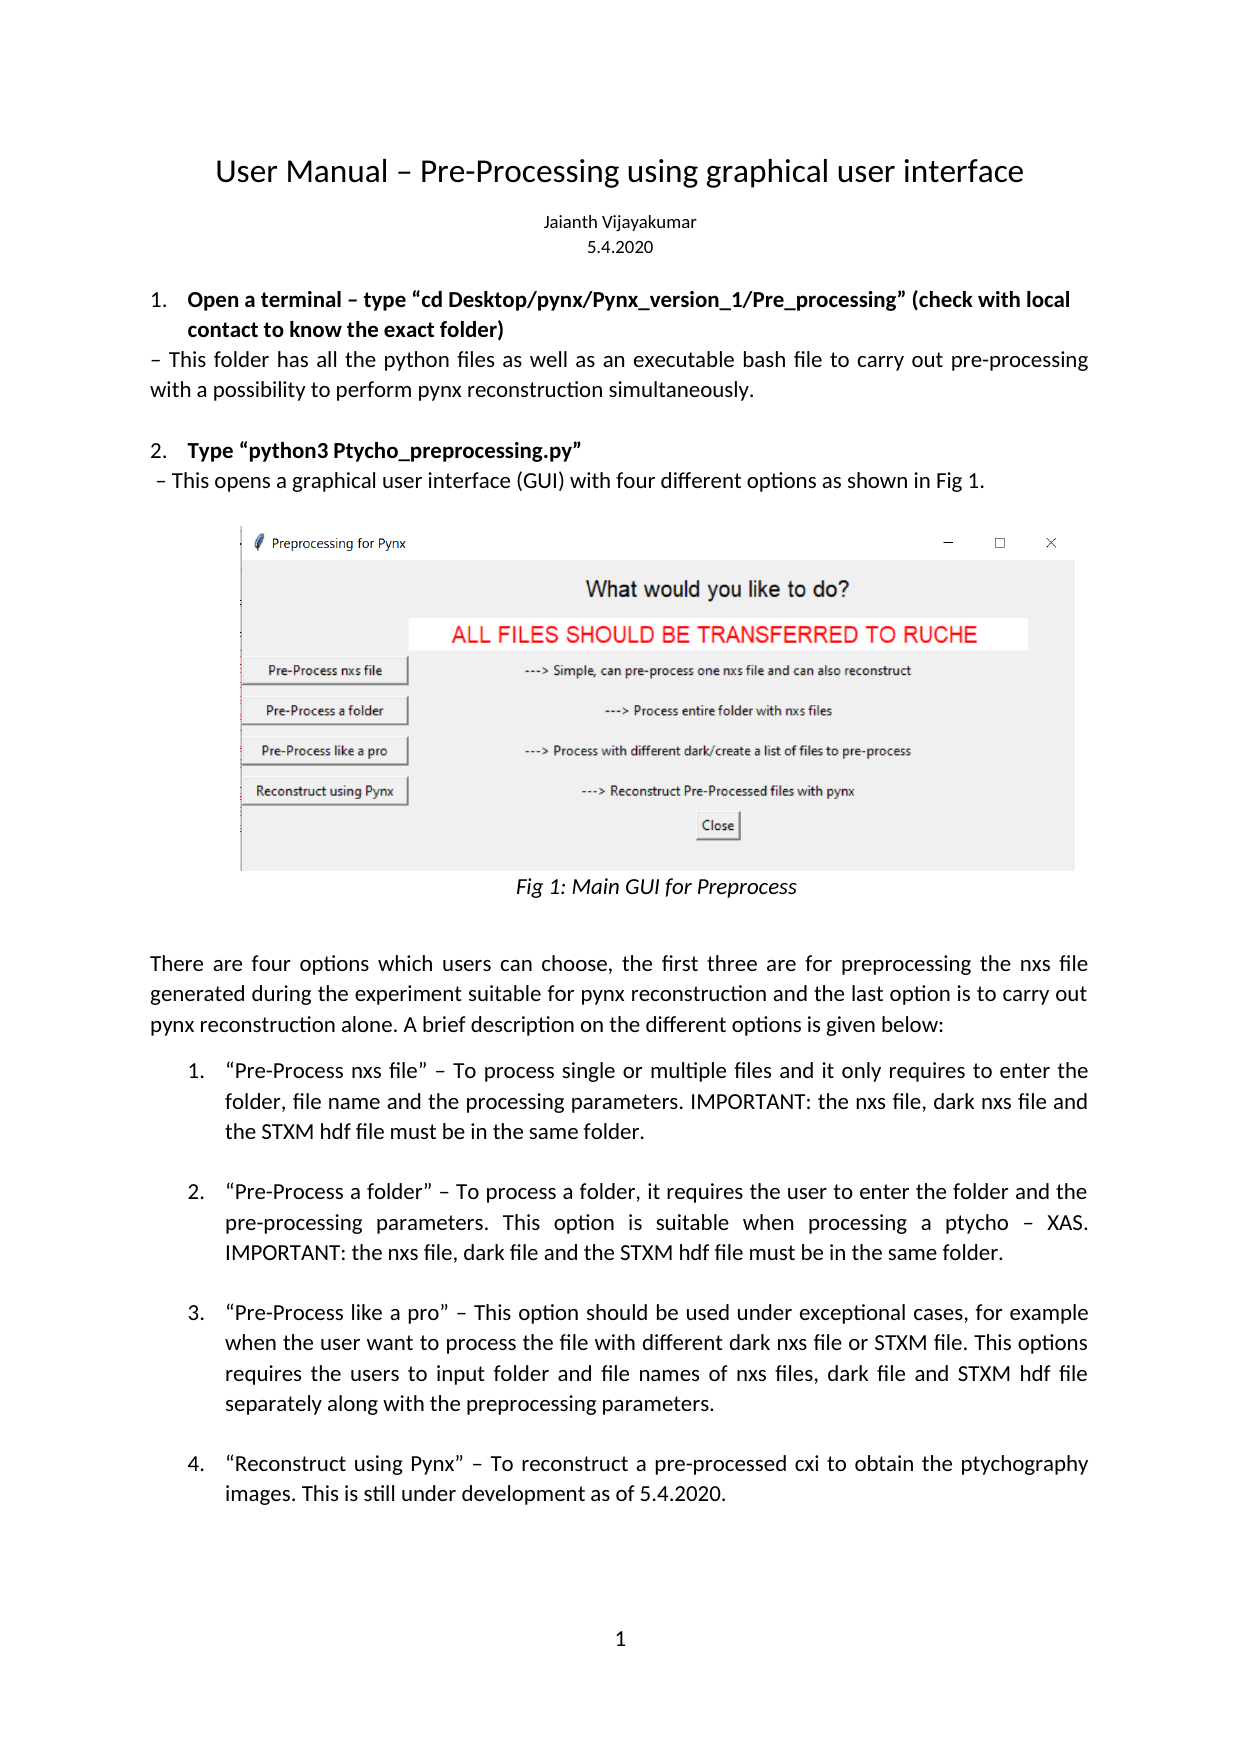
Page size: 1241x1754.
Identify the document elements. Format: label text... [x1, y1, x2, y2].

list Fig 1: Main GUI for Preprocess [225, 872, 1090, 900]
list “Pre-Process nxs file” – To process single or multiple files and it only requires to enter the folder, file name and the processing parameters. IMPORTANT: the nxs file, dark nxs file and the STXM hdf file must be in the same folder. [187, 1057, 1090, 1145]
text User Manual – Pre-Processing using graphical user interface [150, 150, 1090, 191]
text 5.4.2020 [150, 235, 1090, 258]
list – This folder has all the python files as well as an executable bash file to carry out pre-processing with a possibility to perform pynx reconstruction simultaneously. [150, 345, 1090, 403]
list “Pre-Process a folder” – To process a folder, it requires the user to enter the folder and the pre-processing parameters. This option is suitable when processing a ptycho – XAS. IMPORTANT: the nxs file, dark file and the STXM hdf file must be in the same folder. [187, 1177, 1090, 1266]
list – This opens a graphical user interface (GUI) with four different options as shown in Fig 1. [150, 466, 1090, 494]
text There are four options which users can choose, the first three are for preprocessing the nxs file generated during the experiment suitable for pynx reconstruction and the last option is to carry out pynx reconstruction alone. A brief description on the different options is given below: [150, 949, 1090, 1038]
list Open a terminal – type “cd Desktop/pynx/Pynx_version_1/Pre_processing” (check with local contact to know the exact folder) [150, 285, 1090, 343]
list Type “python3 Ptycho_preprocessing.py” [150, 436, 1090, 464]
picture [240, 526, 1075, 871]
list “Reconstruct using Pynx” – To reconstruct a pre-processed cxi to obtain the ptychography images. This is still under development as of 5.4.2020. [187, 1449, 1090, 1508]
list “Pre-Process like a pro” – This option should be used under exceptional cases, for example when the user want to process the file with different dark nxs file or STXM file. This options requires the users to input folder and file names of nxs files, dark file and STXM hdf file separately along with the preprocessing parameters. [187, 1298, 1090, 1417]
text Jaianth Vijayakumar [150, 211, 1090, 233]
